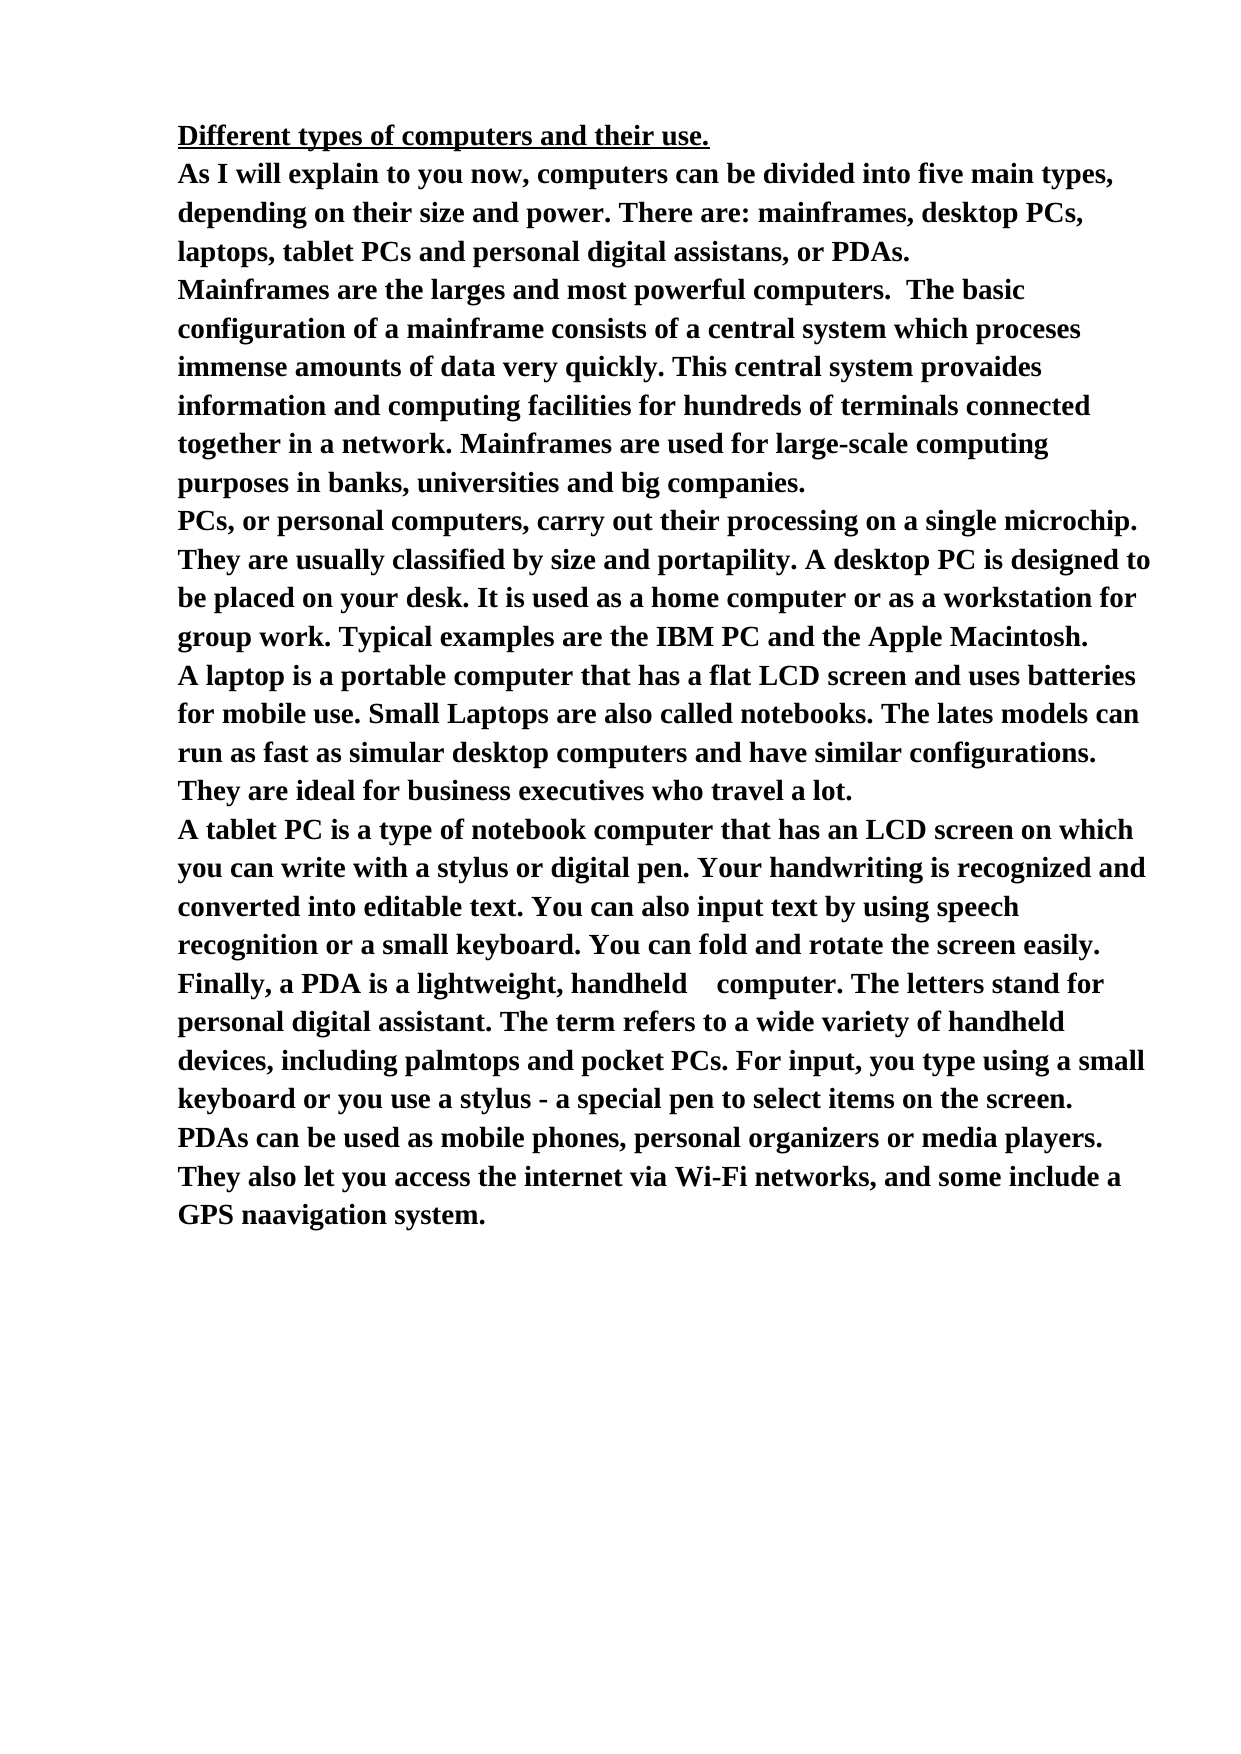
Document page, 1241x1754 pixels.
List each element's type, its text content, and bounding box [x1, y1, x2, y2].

text A laptop is a portable computer that has a flat LCD screen and uses batteries for mobile use. Small Laptops are also called notebooks. The lates models can run as fast as simular desktop computers and have similar configurations. They are ideal for business executives who travel a lot. [177, 658, 1152, 807]
text Mainframes are the larges and most powerful computers. The basic configuration of a mainframe consists of a central system which proceses immense amounts of data very quickly. This central system provaides information and computing facilities for hundreds of terminals connected together in a network. Mainframes are used for large-scale computing purposes in banks, universities and big companies. [177, 272, 1152, 498]
text Finally, a PDA is a lightweight, handheld computer. The letters stand for personal digital assistant. The term refers to a wide variety of handheld devices, including palmtops and pocket PCs. For input, you type using a small keyboard or you use a stylus - a special pen to select items on the screen. PDAs can be used as mobile phones, personal organizers or media players. They also let you access the internet via Wi-Fi networks, and some include a GPS naavigation system. [177, 966, 1152, 1231]
text As I will explain to you now, computers can be divided into five main types, depending on their size and power. There are: mainframes, desktop PCs, laptops, tablet PCs and personal digital assistans, or PDAs. [177, 157, 1152, 267]
text PCs, or personal computers, carry out their processing on a single microchip. They are usually classified by size and portapility. A desktop PC is designed to be placed on your desk. It is used as a home computer or as a workstation for group work. Typical examples are the IBM PC and the Apple Macintosh. [177, 503, 1152, 653]
text A tablet PC is a type of notebook computer that has an LCD screen on which you can write with a stylus or digital pen. Your handwriting is recognized and converted into editable text. You can also input text by using speech recognition or a small keyboard. You can fold and rotate the screen easily. [177, 812, 1152, 961]
text Different types of computers and their use. [177, 118, 1152, 152]
